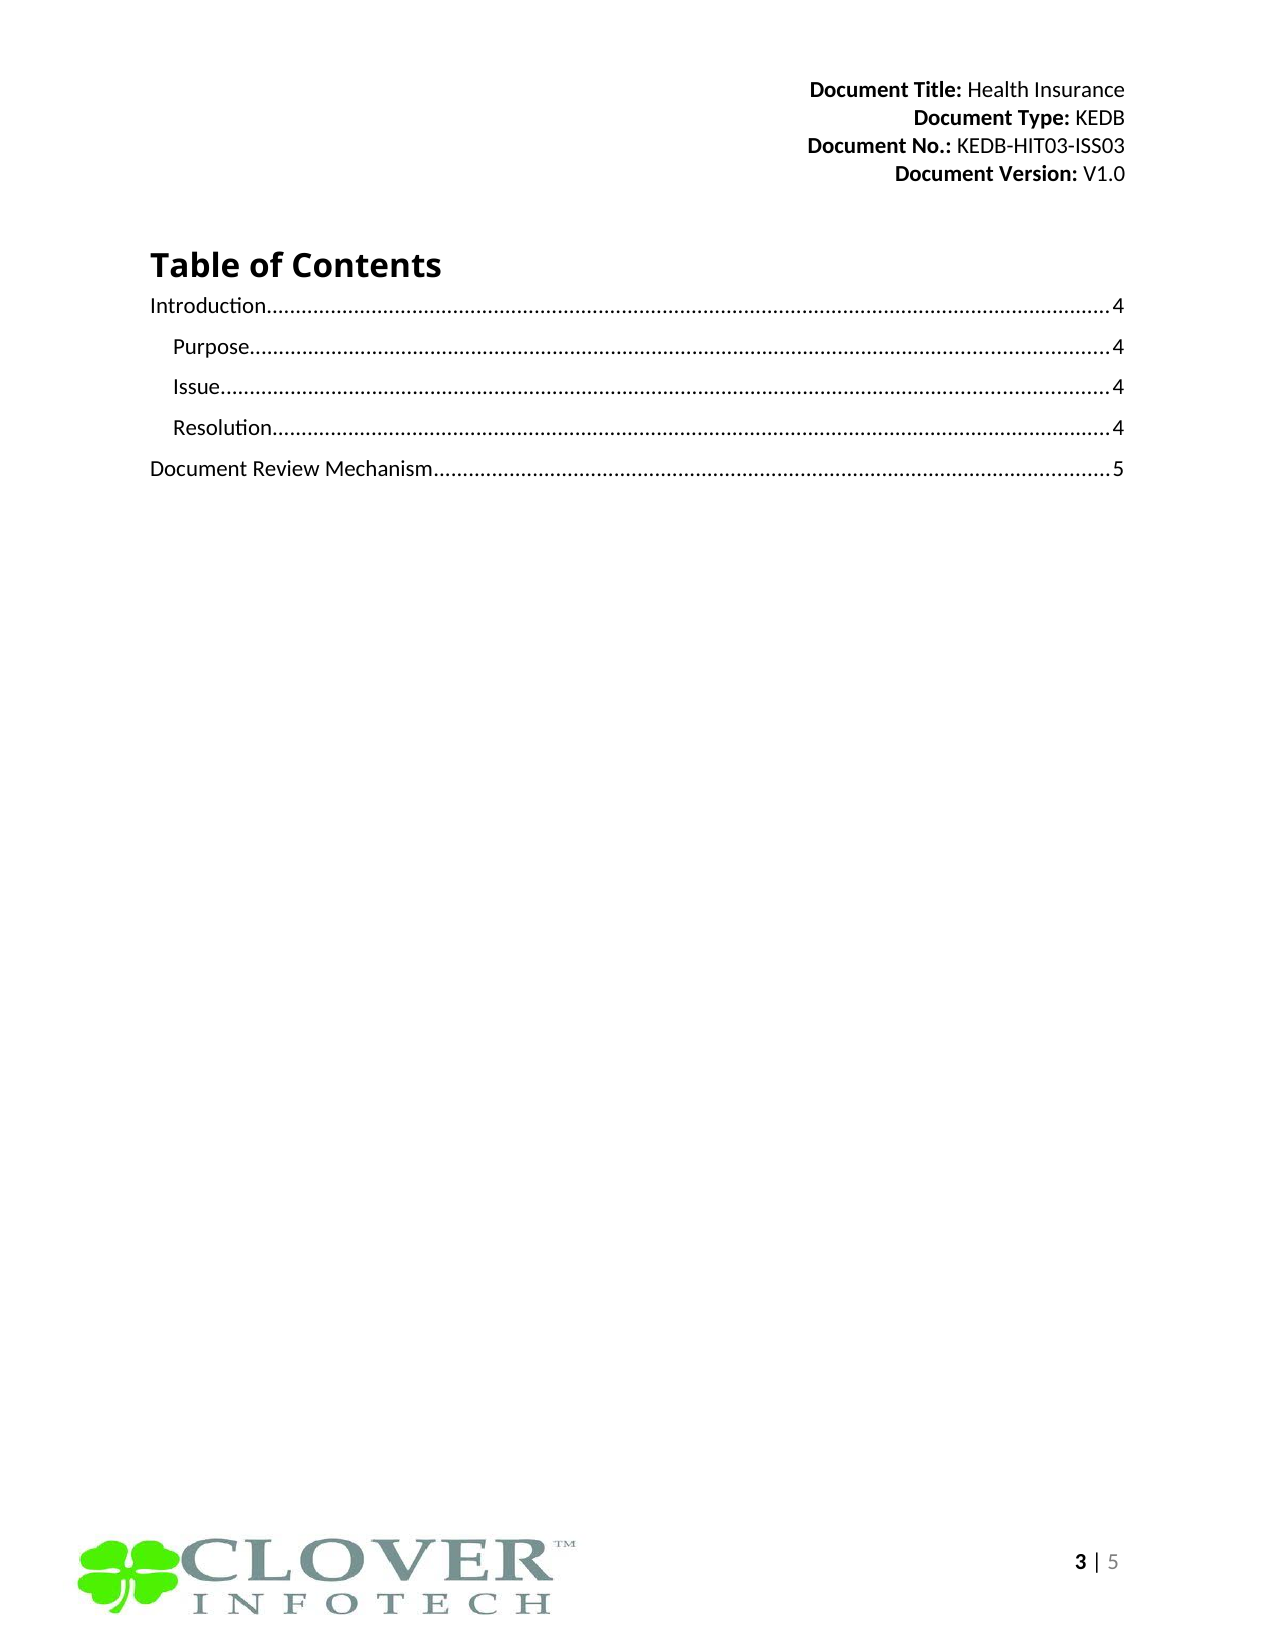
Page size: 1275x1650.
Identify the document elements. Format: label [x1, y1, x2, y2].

picture [62, 1522, 591, 1628]
